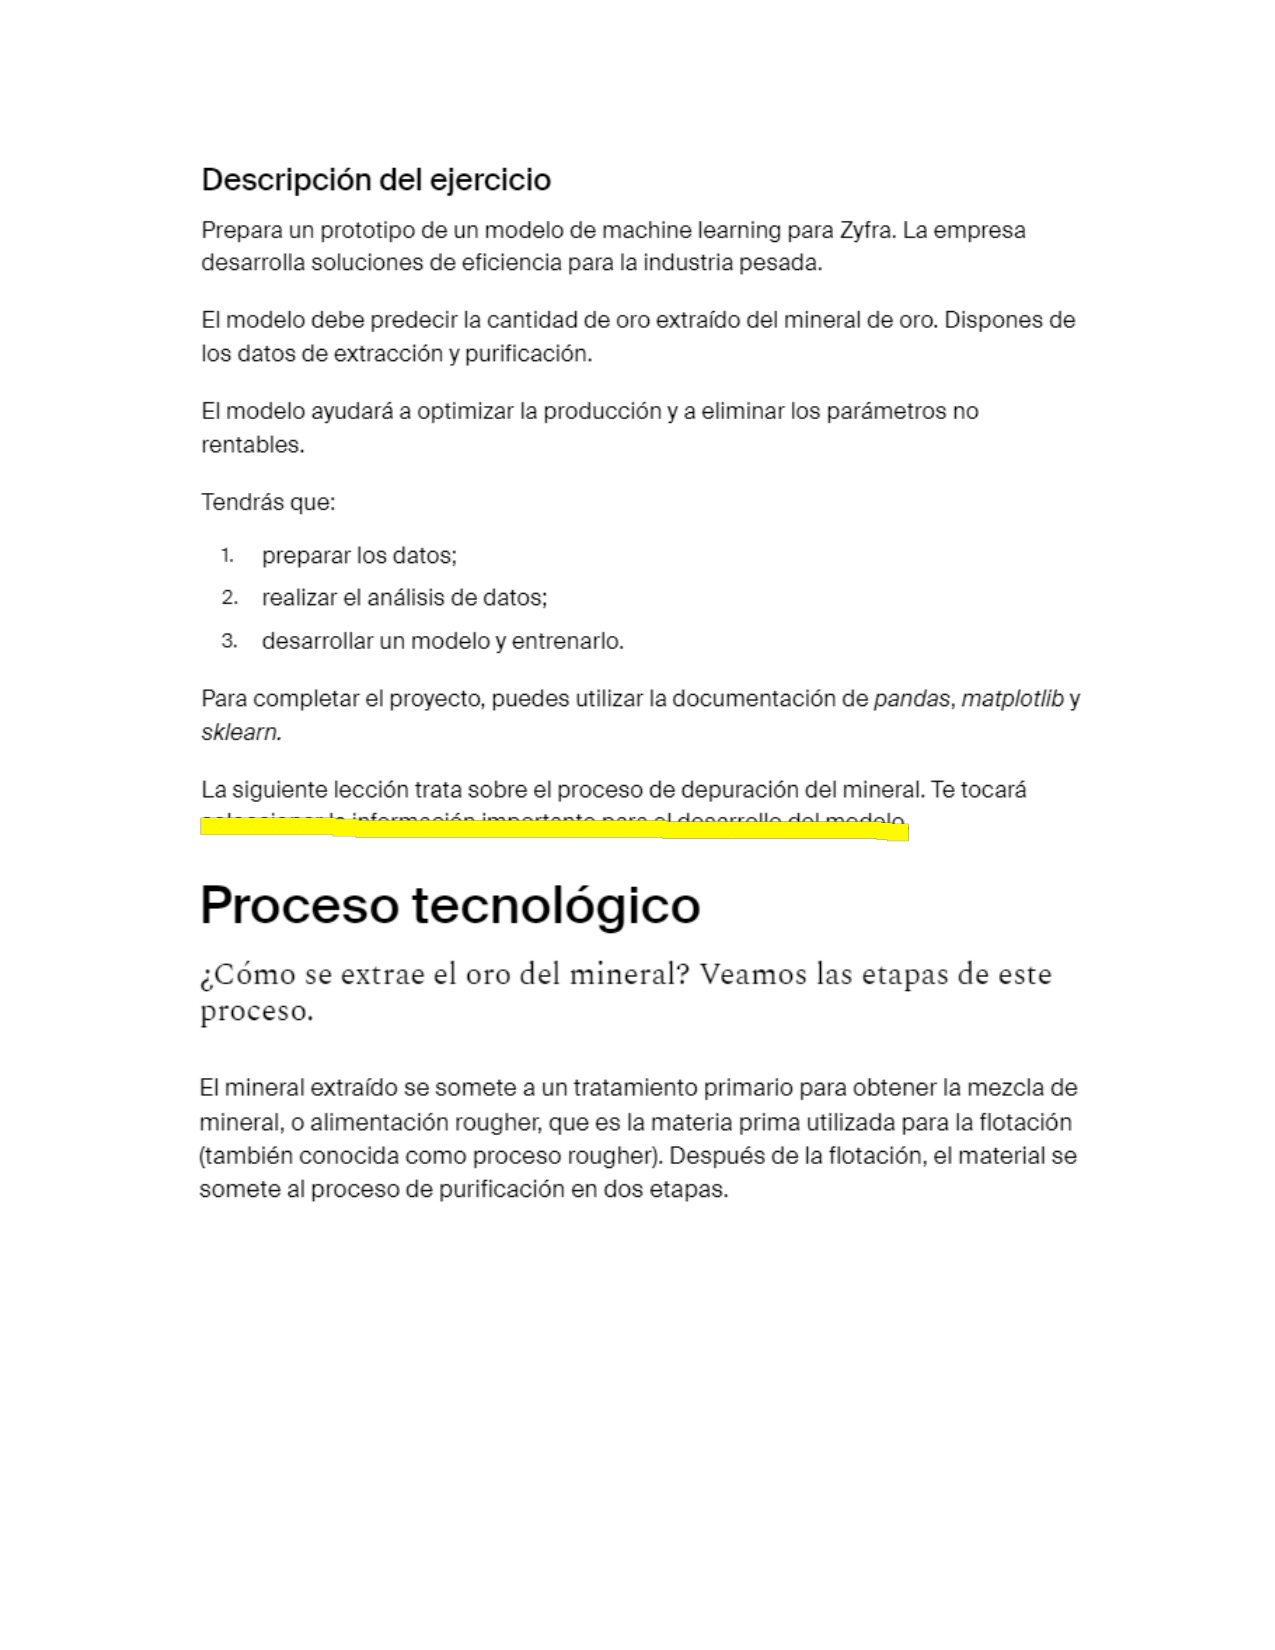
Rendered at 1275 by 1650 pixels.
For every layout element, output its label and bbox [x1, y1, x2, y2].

picture [177, 874, 1098, 1222]
picture [177, 147, 1098, 872]
